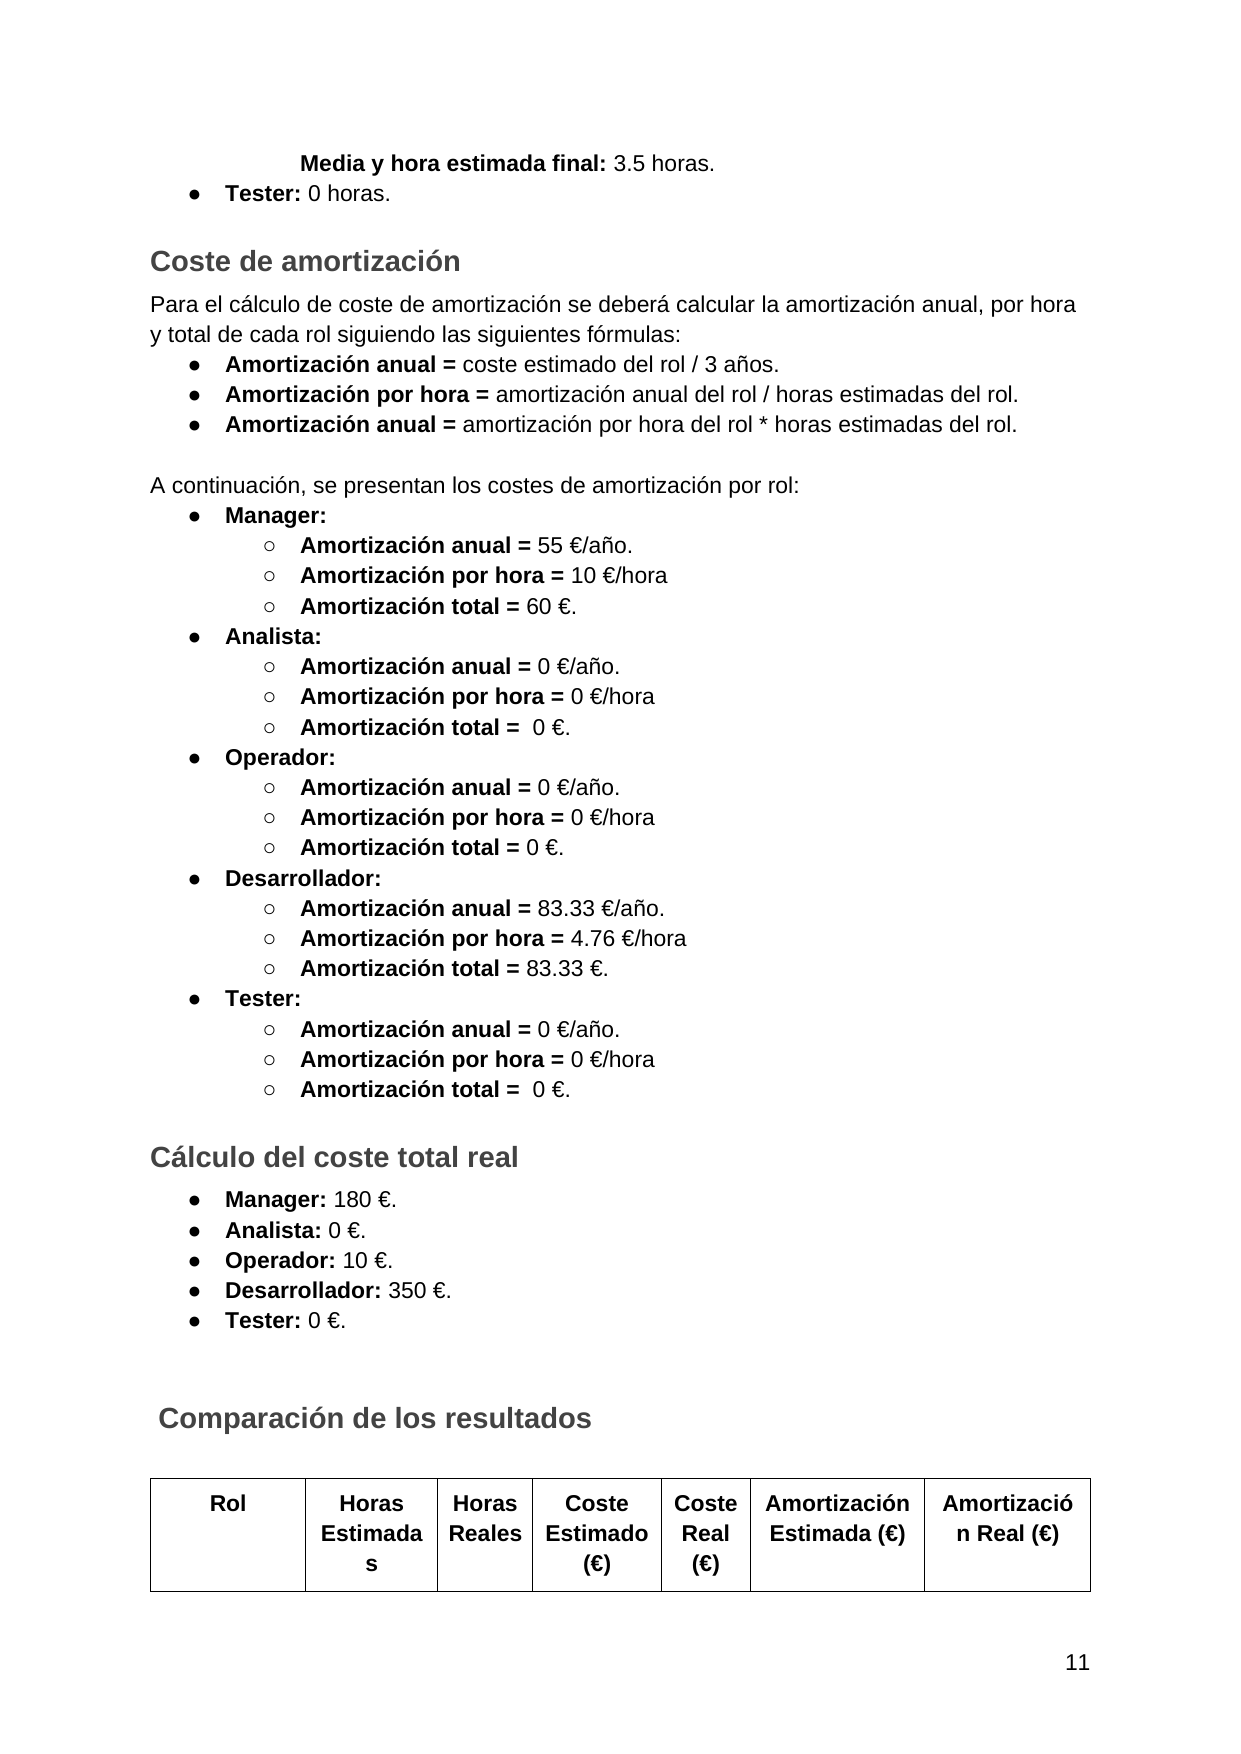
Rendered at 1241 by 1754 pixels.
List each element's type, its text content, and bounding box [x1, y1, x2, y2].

text Para el cálculo de coste de amortización se deberá calcular la amortización anual, por hora y total de cada rol siguiendo las siguientes fórmulas: [150, 291, 1090, 347]
list Amortización total = 0 €. [262, 713, 1090, 740]
table_header Coste Real (€) [662, 1479, 750, 1591]
list Operador: [187, 744, 1090, 770]
table_header Horas Estimadas [306, 1479, 437, 1591]
list Amortización anual = 0 €/año. [262, 653, 1090, 679]
list Amortización anual = 0 €/año. [262, 1016, 1090, 1042]
list Amortización por hora = amortización anual del rol / horas estimadas del rol. [187, 381, 1090, 408]
list Manager: 180 €. [187, 1186, 1090, 1213]
list Manager: [187, 502, 1090, 528]
list Desarrollador: [187, 864, 1090, 891]
table_header Rol [151, 1479, 305, 1591]
list Operador: 10 €. [187, 1247, 1090, 1273]
subtitle Comparación de los resultados [150, 1401, 1090, 1434]
list Tester: 0 horas. [187, 180, 1090, 207]
list Amortización anual = 55 €/año. [262, 532, 1090, 559]
list Amortización total = 83.33 €. [262, 955, 1090, 982]
list Amortización por hora = 0 €/hora [262, 1046, 1090, 1072]
list Tester: 0 €. [187, 1307, 1090, 1334]
text A continuación, se presentan los costes de amortización por rol: [150, 472, 1090, 498]
list Amortización total = 0 €. [262, 1076, 1090, 1102]
subtitle Cálculo del coste total real [150, 1139, 1090, 1173]
list Tester: [187, 985, 1090, 1012]
list Amortización total = 0 €. [262, 834, 1090, 861]
list Amortización total = 60 €. [262, 593, 1090, 619]
table_header Horas Reales [438, 1479, 532, 1591]
list Amortización por hora = 10 €/hora [262, 562, 1090, 589]
table_header Coste Estimado (€) [533, 1479, 661, 1591]
subtitle Coste de amortización [150, 244, 1090, 277]
list Amortización anual = amortización por hora del rol * horas estimadas del rol. [187, 411, 1090, 438]
table_header Amortización Estimada (€) [751, 1479, 924, 1591]
text Media y hora estimada final: 3.5 horas. [225, 150, 1090, 176]
list Amortización por hora = 0 €/hora [262, 683, 1090, 710]
table_header Amortización Real (€) [925, 1479, 1090, 1591]
list Desarrollador: 350 €. [187, 1277, 1090, 1303]
list Amortización por hora = 0 €/hora [262, 804, 1090, 831]
list Analista: 0 €. [187, 1217, 1090, 1243]
list Amortización anual = 0 €/año. [262, 774, 1090, 800]
list Analista: [187, 623, 1090, 649]
list Amortización anual = coste estimado del rol / 3 años. [187, 351, 1090, 377]
list Amortización por hora = 4.76 €/hora [262, 925, 1090, 951]
list Amortización anual = 83.33 €/año. [262, 895, 1090, 921]
